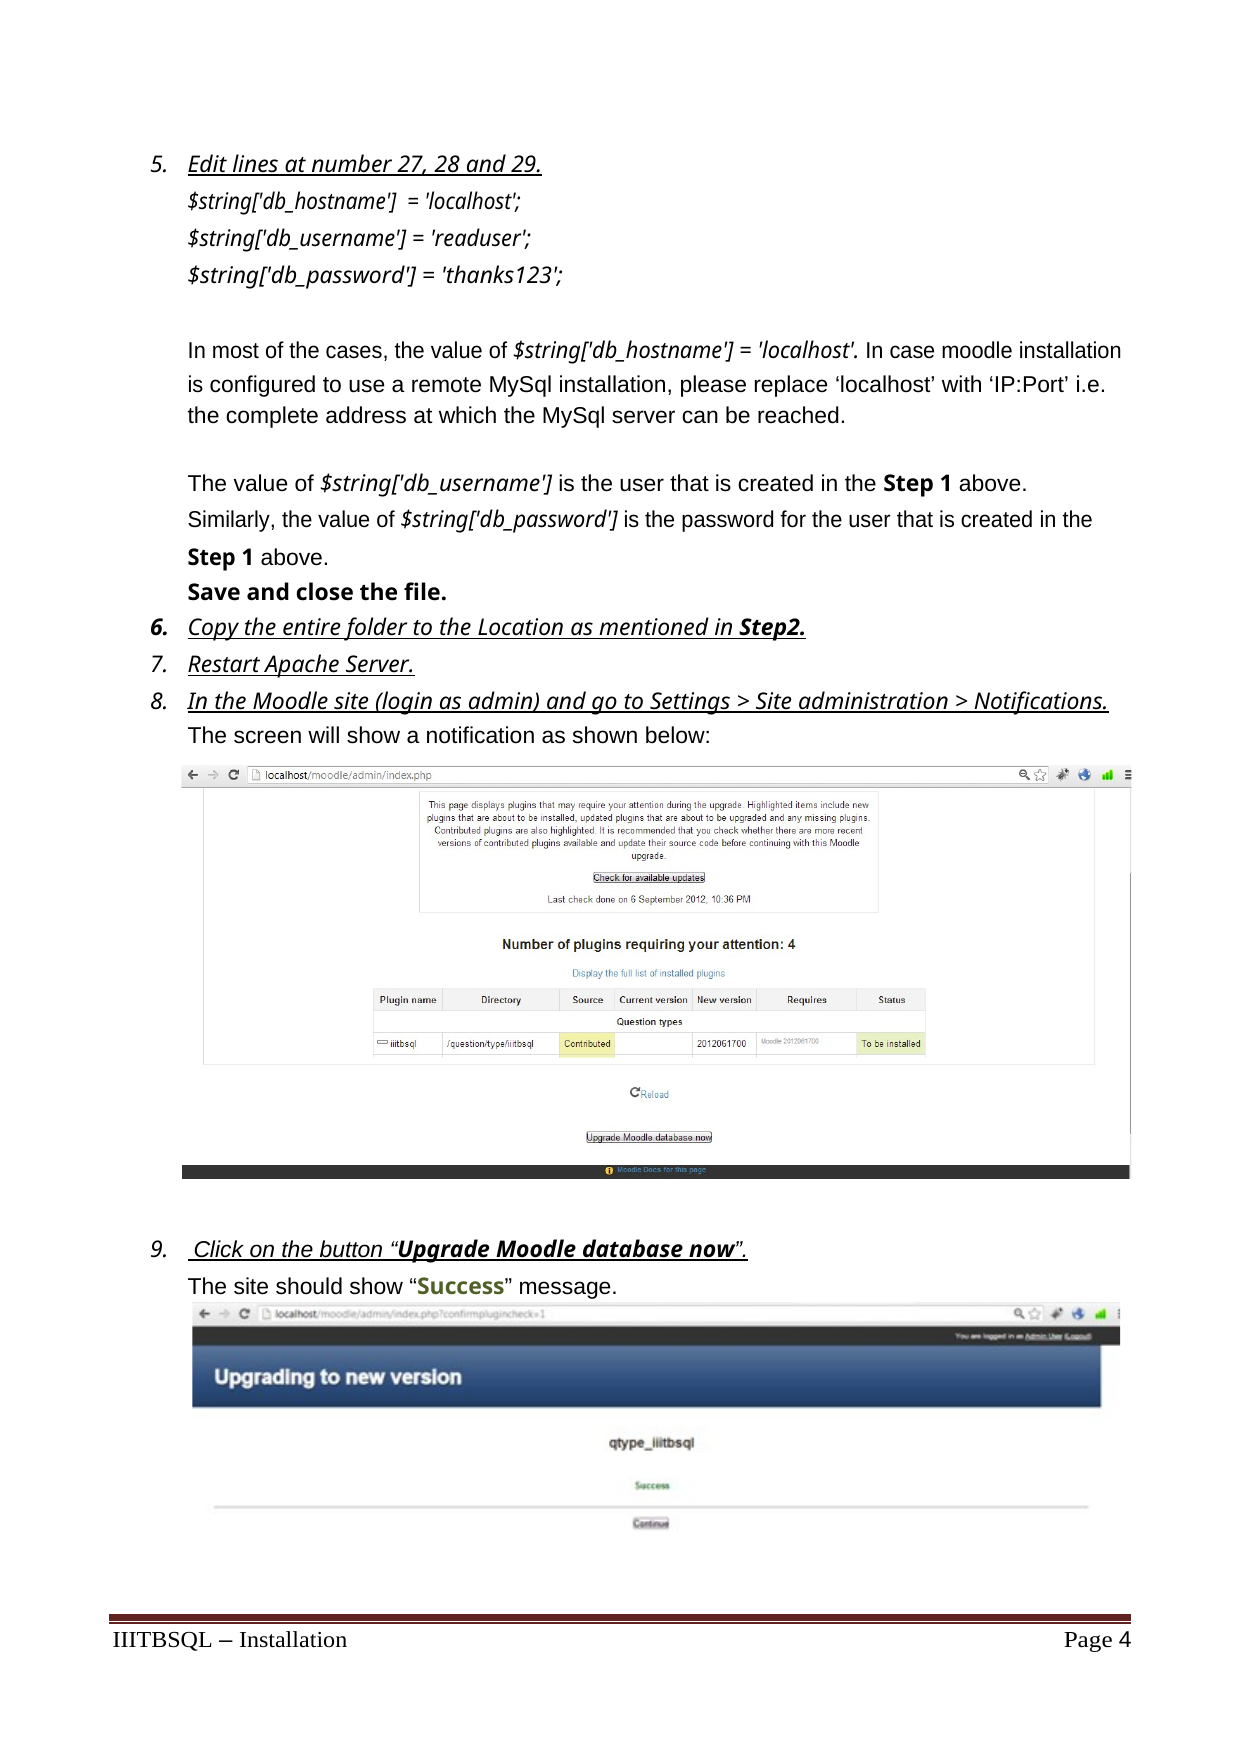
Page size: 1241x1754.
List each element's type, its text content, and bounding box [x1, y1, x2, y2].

picture [181, 765, 1132, 1179]
text $string['db_hostname'] = 'localhost'; [187, 185, 1217, 216]
list Edit lines at number 27, 28 and 29. [150, 148, 1217, 179]
picture [192, 1302, 1121, 1531]
subtitle Save and close the file. [187, 579, 1217, 606]
text $string['db_username'] = 'readuser'; [187, 222, 1217, 253]
text Similarly, the value of $string['db_password'] is the password for the user that is created in the Step 1 above. [187, 503, 1126, 572]
list Click on the button “Upgrade Moodle database now”. [150, 1233, 1217, 1265]
text The screen will show a notification as shown below: [187, 722, 1217, 748]
text $string['db_password'] = 'thanks123'; [187, 258, 1217, 290]
text In most of the cases, the value of $string['db_hostname'] = 'localhost'. In case moodle installation is configured to use a remote MySql installation, please replace ‘localhost’ with ‘IP:Port’ i.e. the complete address at which the MySql server can be reached. [187, 334, 1126, 429]
list Copy the entire folder to the Location as mentioned in Step2. [150, 611, 1217, 642]
text The value of $string['db_username'] is the user that is created in the Step 1 above. [187, 466, 1217, 498]
text The site should show “Success” message. [187, 1270, 1217, 1302]
list Restart Apache Server. [150, 648, 1217, 679]
list In the Moodle site (login as admin) and go to Settings > Site administration > Notifications. [150, 685, 1217, 716]
